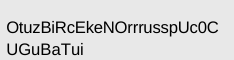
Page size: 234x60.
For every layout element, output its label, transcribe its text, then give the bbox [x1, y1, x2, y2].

text OtuzBiRcEkeNOrrrusspUc0C UGuBaTui [6, 18, 234, 59]
